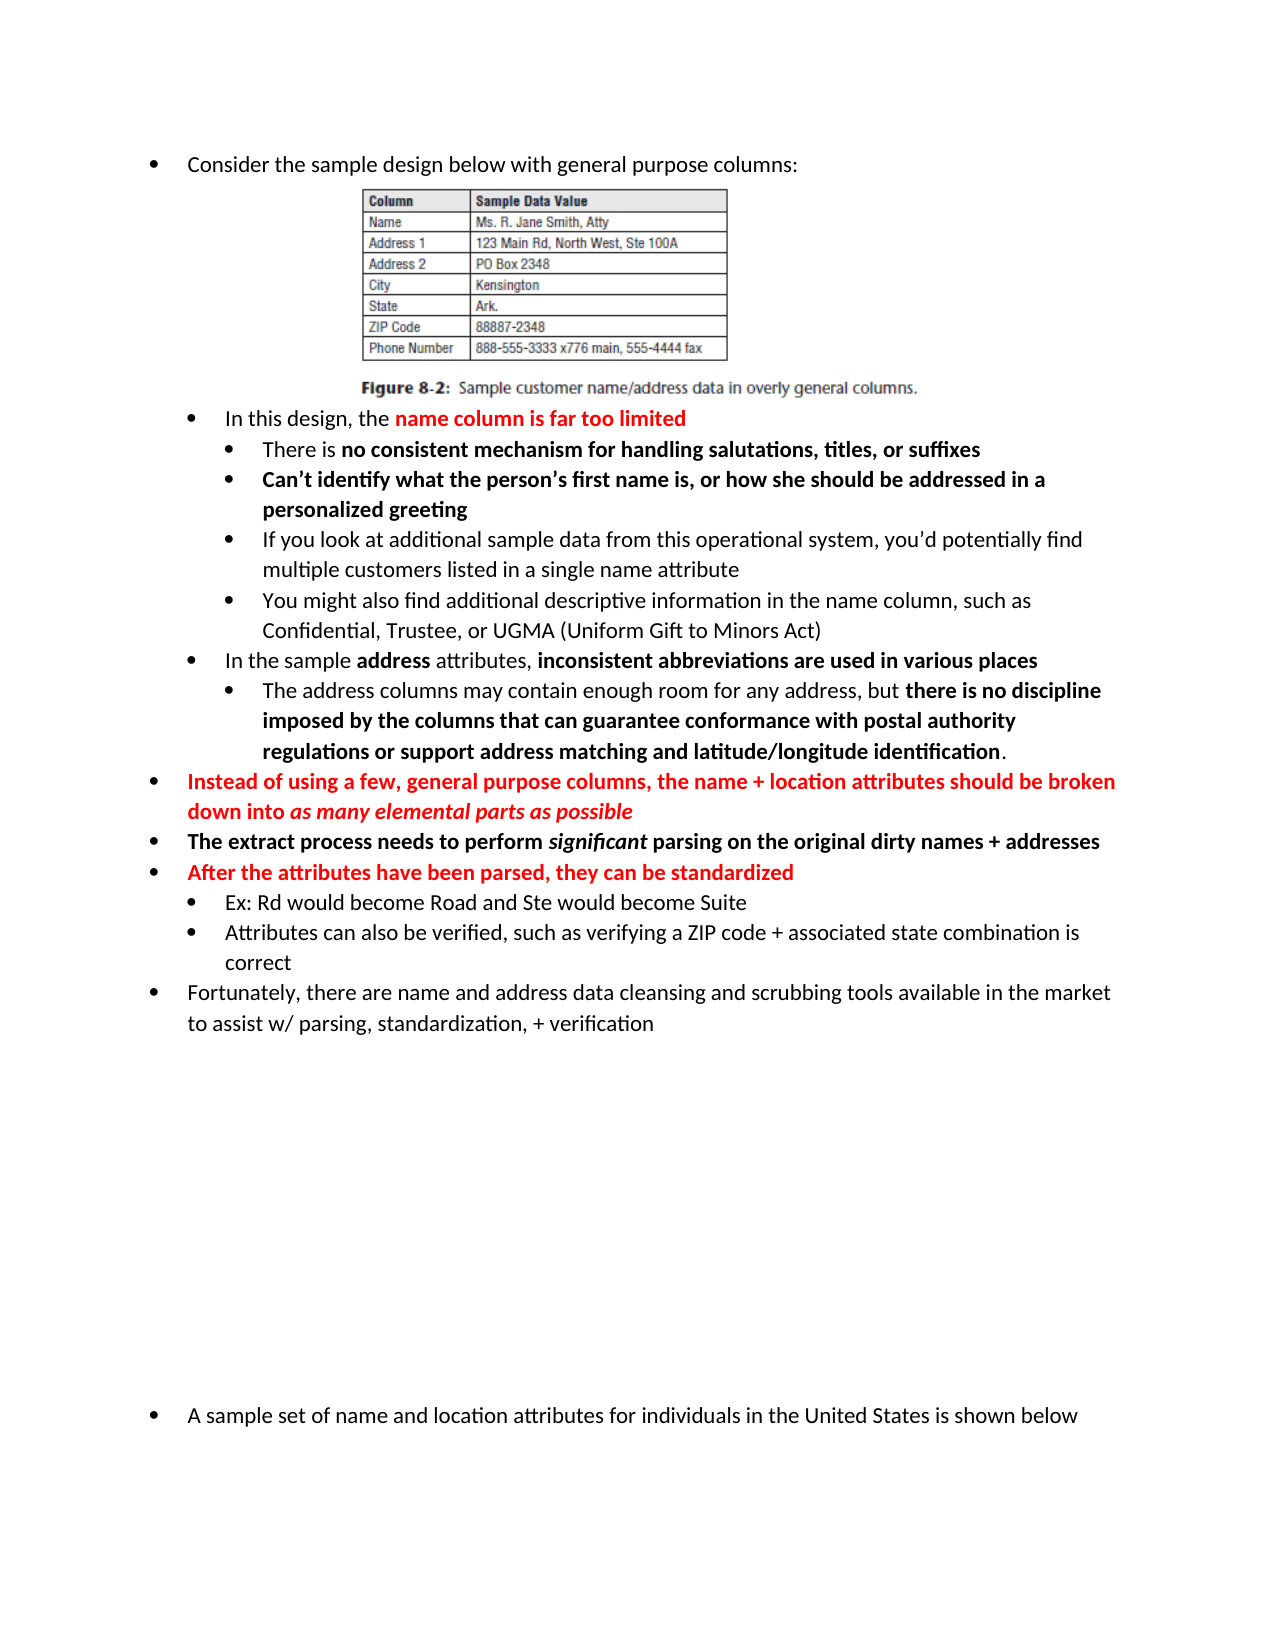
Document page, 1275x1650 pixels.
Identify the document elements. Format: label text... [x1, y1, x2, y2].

list In the sample address attributes, inconsistent abbreviations are used in various places [187, 646, 1125, 674]
list Fortunately, there are name and address data cleansing and scrubbing tools available in the market to assist w/ parsing, standardization, + verification [150, 978, 1125, 1037]
list After the attributes have been parsed, they can be standardized [150, 858, 1125, 886]
list Instead of using a few, general purpose columns, the name + location attributes should be broken down into as many elemental parts as possible [150, 767, 1125, 825]
list Ex: Rd would become Road and Ste would become Suite [187, 888, 1125, 916]
list The extract process needs to perform significant parsing on the original dirty names + addresses [150, 827, 1125, 855]
list Can’t identify what the person’s first name is, or how she should be addressed in a personalized greeting [225, 465, 1125, 523]
list Attributes can also be verified, such as verifying a ZIP code + associated state combination is correct [187, 918, 1125, 976]
list The address columns may contain enough room for any address, but there is no discipline imposed by the columns that can guarantee conformance with postal authority regulations or support address matching and latitude/longitude identification. [225, 676, 1125, 765]
list Consider the sample design below with general purpose columns: [150, 150, 1125, 178]
list You might also find additional descriptive information in the name column, such as Confidential, Trustee, or UGMA (Uniform Gift to Minors Act) [225, 586, 1125, 644]
list There is no consistent mechanism for handling salutations, titles, or suffixes [225, 435, 1125, 463]
picture [352, 180, 923, 403]
list If you look at additional sample data from this operational system, you’d potentially find multiple customers listed in a single name attribute [225, 525, 1125, 583]
list In this design, the name column is far too limited [187, 404, 1125, 432]
list A sample set of name and location attributes for individuals in the United States is shown below [150, 1401, 1125, 1429]
